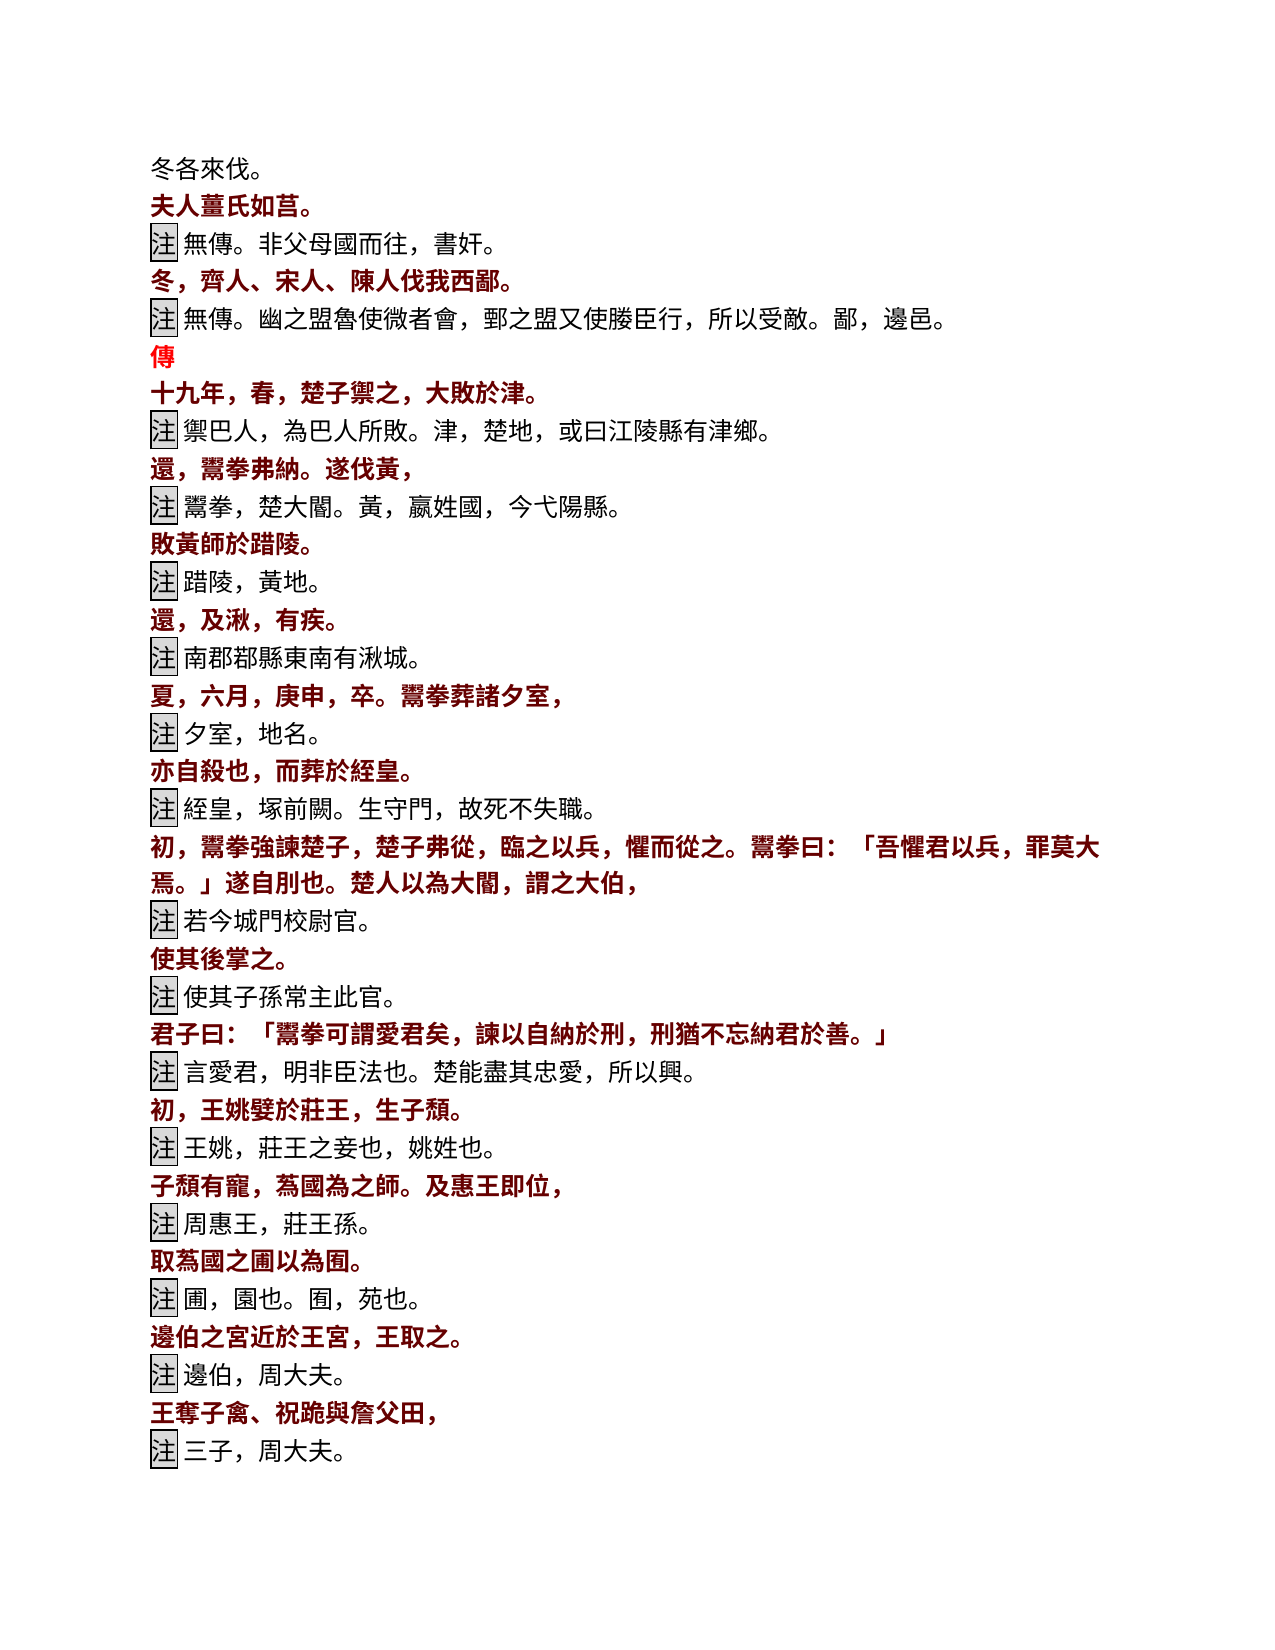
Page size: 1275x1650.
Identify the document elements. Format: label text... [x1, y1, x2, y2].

text 注 禦巴人，為巴人所敗。津，楚地，或曰江陵縣有津鄉。 [178, 410, 1125, 449]
text 還，鬻拳弗納。遂伐黃， [150, 449, 1125, 486]
text 注 鬻拳，楚大閽。黃，嬴姓國，今弋陽縣。 [178, 486, 1125, 525]
text 亦自殺也，而葬於絰皇。 [150, 752, 1125, 788]
text 注 絰皇，塚前闕。生守門，故死不失職。 [178, 788, 1125, 827]
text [150, 150, 1125, 186]
text 十九年，春，楚子禦之，大敗於津。 [150, 374, 1125, 410]
text 冬，齊人、宋人、陳人伐我西鄙。 [150, 262, 1125, 298]
text 注 無傳。非父母國而往，書奸。 [178, 222, 1125, 262]
text 注 夕室，地名。 [178, 712, 1125, 752]
text 初，鬻拳強諫楚子，楚子弗從，臨之以兵，懼而從之。鬻拳曰：「吾懼君以兵，罪莫大焉。」遂自刖也。楚人以為大閽，謂之大伯， [150, 827, 1125, 900]
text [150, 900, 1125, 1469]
text 夏，六月，庚申，卒。鬻拳葬諸夕室， [150, 676, 1125, 712]
text 注 南郡鄀縣東南有湫城。 [178, 637, 1125, 676]
text 還，及湫，有疾。 [150, 601, 1125, 637]
text 注 踖陵，黃地。 [178, 561, 1125, 601]
text 注 無傳。幽之盟魯使微者會，鄄之盟又使媵臣行，所以受敵。鄙，邊邑。 [178, 298, 1125, 337]
text 夫人薑氏如莒。 [150, 186, 1125, 222]
text 敗黃師於踖陵。 [150, 525, 1125, 561]
text 傳 [150, 337, 1125, 374]
